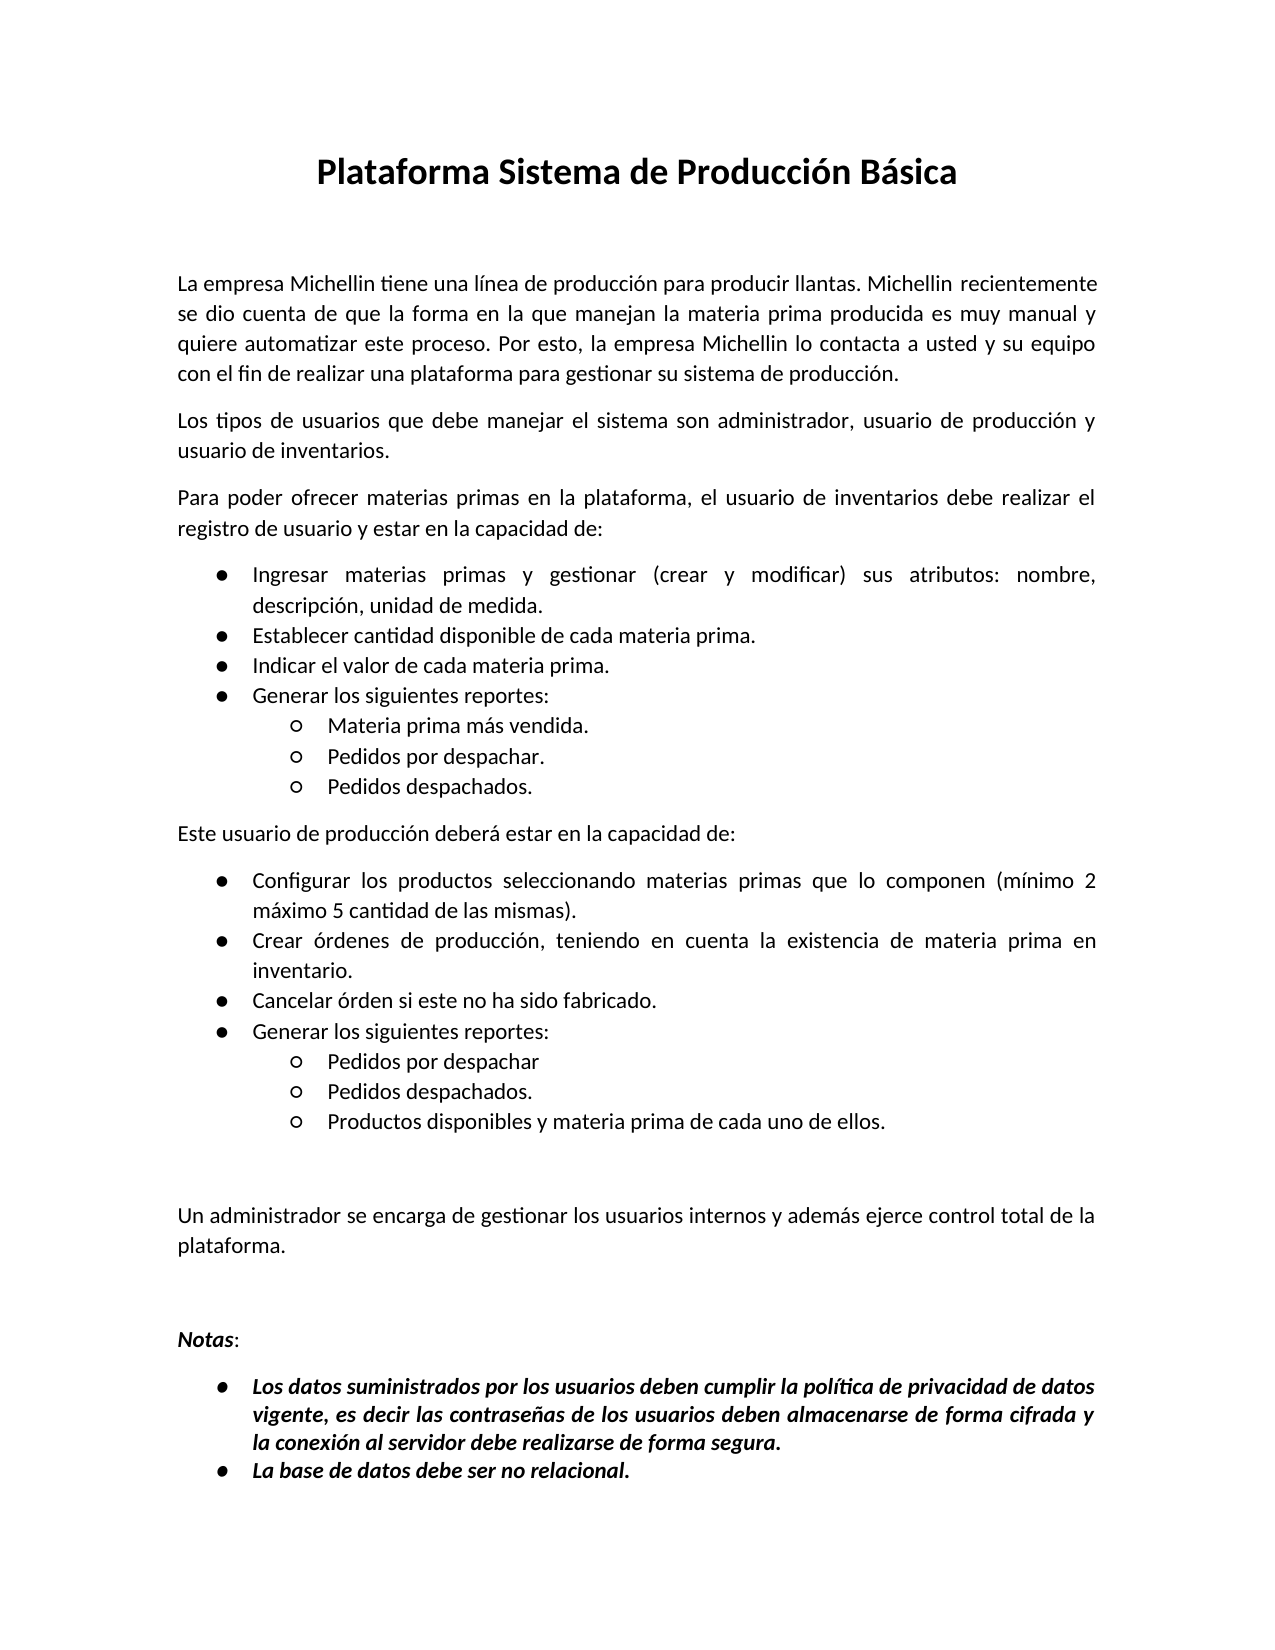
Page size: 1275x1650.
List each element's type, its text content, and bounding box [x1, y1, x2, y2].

text Plataforma Sistema de Producción Básica [177, 148, 1098, 193]
list Pedidos despachados. [290, 772, 1098, 800]
text Este usuario de producción deberá estar en la capacidad de: [177, 819, 1098, 847]
list Pedidos por despachar. [290, 742, 1098, 770]
list Generar los siguientes reportes: [215, 681, 1098, 709]
list Materia prima más vendida. [290, 712, 1098, 739]
text La empresa Michellin tiene una línea de producción para producir llantas. Michellin recientemente se dio cuenta de que la forma en la que manejan la materia prima producida es muy manual y quiere automatizar este proceso. Por esto, la empresa Michellin lo contacta a usted y su equipo con el fin de realizar una plataforma para gestionar su sistema de producción. [177, 269, 1098, 387]
text Un administrador se encarga de gestionar los usuarios internos y además ejerce control total de la plataforma. [177, 1201, 1098, 1259]
list Ingresar materias primas y gestionar (crear y modificar) sus atributos: nombre, descripción, unidad de medida. [215, 561, 1098, 619]
list Cancelar órden si este no ha sido fabricado. [215, 987, 1098, 1014]
list Generar los siguientes reportes: [215, 1017, 1098, 1045]
list Crear órdenes de producción, teniendo en cuenta la existencia de materia prima en inventario. [215, 926, 1098, 984]
text Notas: [177, 1325, 1098, 1353]
list Productos disponibles y materia prima de cada uno de ellos. [290, 1107, 1098, 1135]
list Pedidos despachados. [290, 1077, 1098, 1105]
list Configurar los productos seleccionando materias primas que lo componen (mínimo 2 máximo 5 cantidad de las mismas). [215, 866, 1098, 924]
list Establecer cantidad disponible de cada materia prima. [215, 621, 1098, 649]
list Los datos suministrados por los usuarios deben cumplir la política de privacidad de datos vigente, es decir las contraseñas de los usuarios deben almacenarse de forma cifrada y la conexión al servidor debe realizarse de forma segura. [215, 1372, 1098, 1456]
text Los tipos de usuarios que debe manejar el sistema son administrador, usuario de producción y usuario de inventarios. [177, 406, 1098, 464]
text Para poder ofrecer materias primas en la plataforma, el usuario de inventarios debe realizar el registro de usuario y estar en la capacidad de: [177, 483, 1098, 542]
list Pedidos por despachar [290, 1047, 1098, 1075]
list La base de datos debe ser no relacional. [215, 1456, 1098, 1484]
list Indicar el valor de cada materia prima. [215, 651, 1098, 679]
